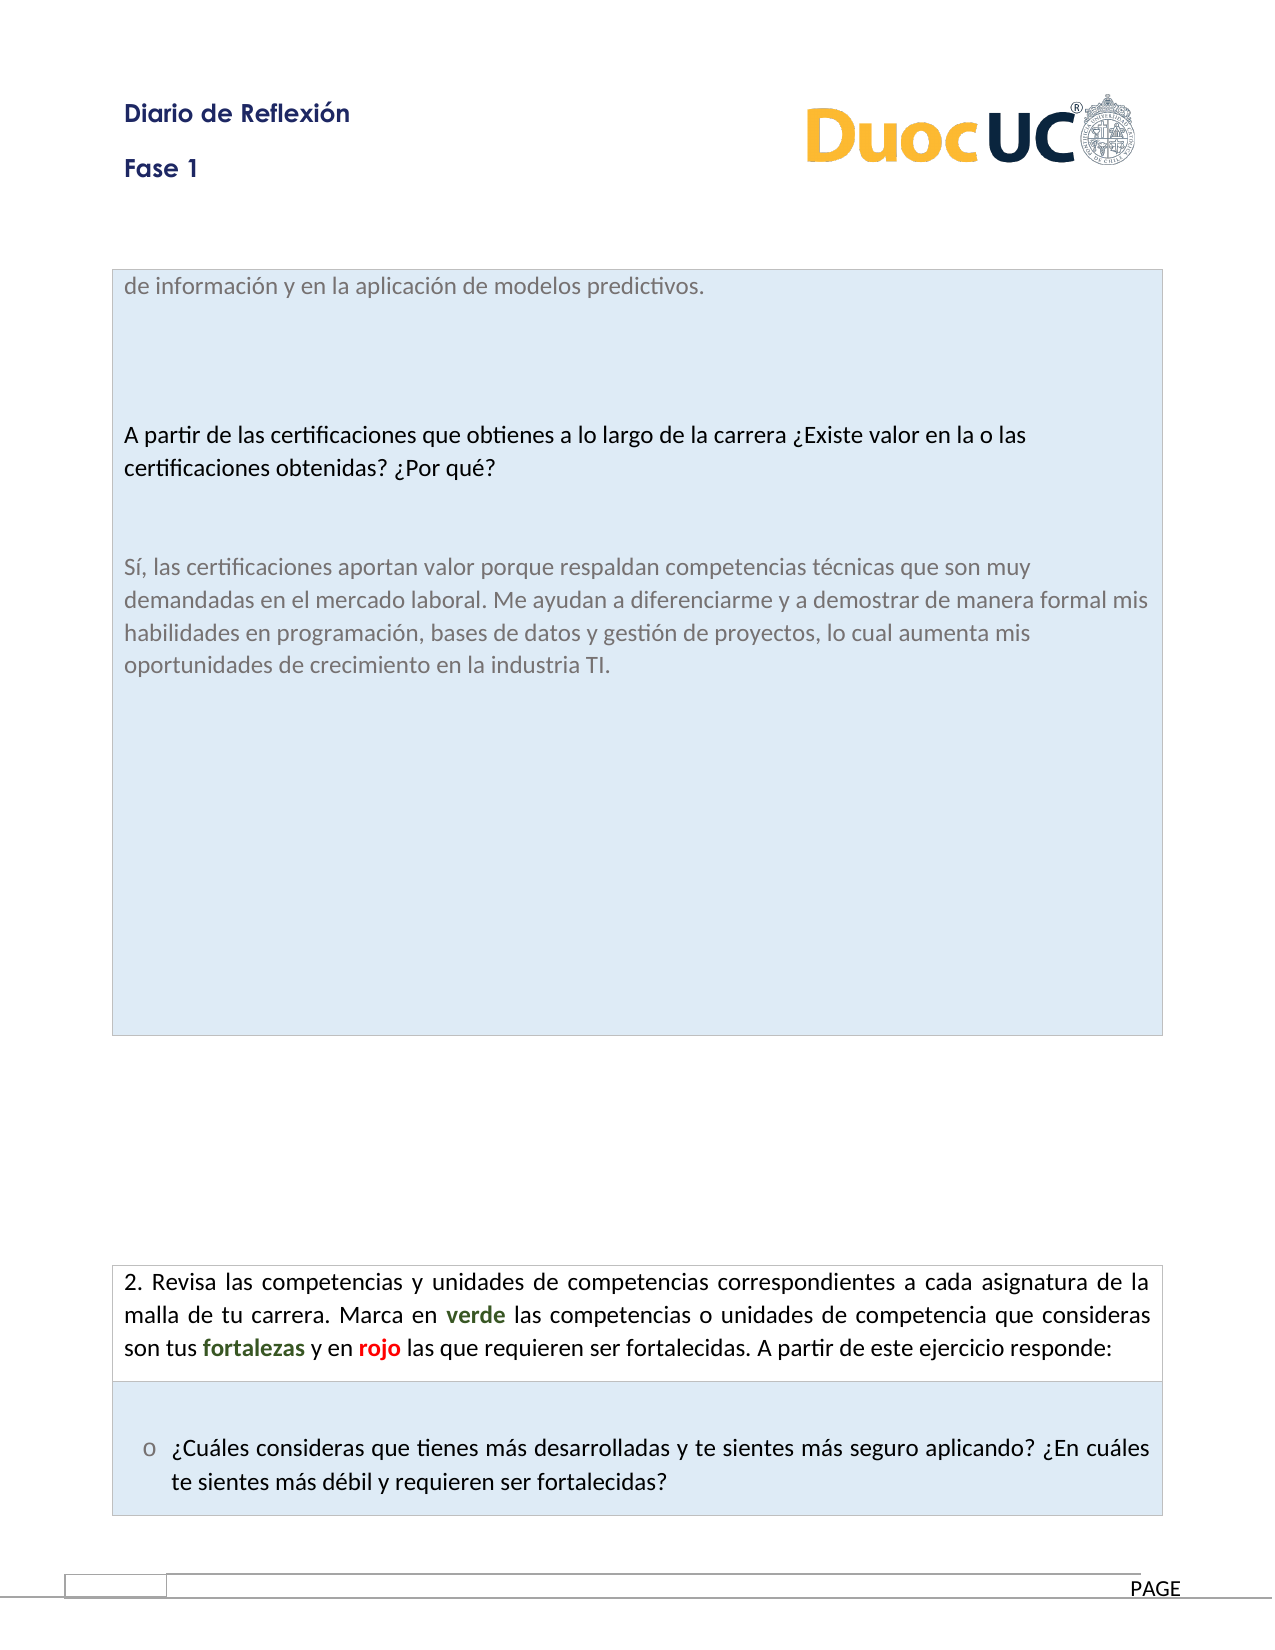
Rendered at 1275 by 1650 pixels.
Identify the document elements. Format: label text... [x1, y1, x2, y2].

picture [807, 94, 1135, 165]
table_header 2. Revisa las competencias y unidades de competencias correspondientes a cada asignatura de la malla de tu carrera. Marca en verde las competencias o unidades de competencia que consideras son tus fortalezas y en rojo las que requieren ser fortalecidas. A partir de este ejercicio responde: [113, 1266, 1162, 1381]
